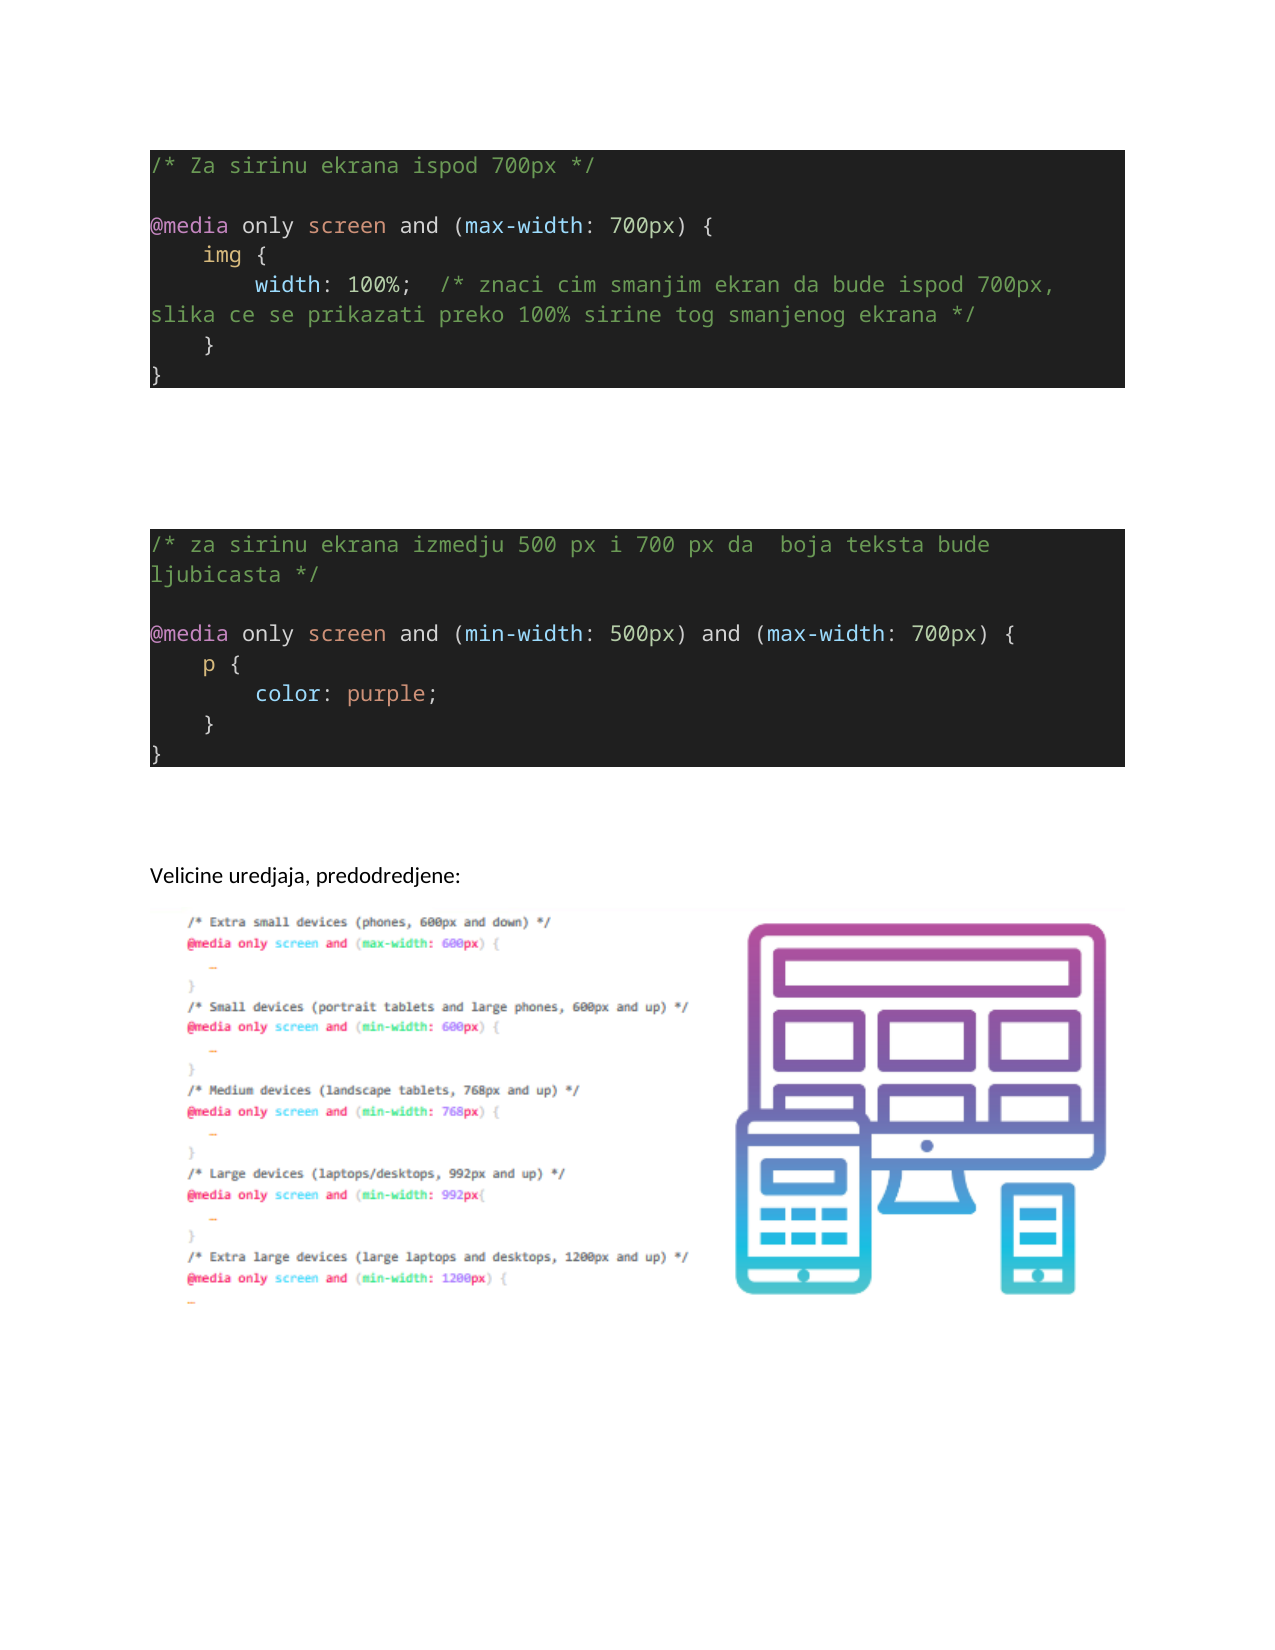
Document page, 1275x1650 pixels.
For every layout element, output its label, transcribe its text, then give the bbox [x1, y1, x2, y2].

picture [150, 907, 1125, 1313]
text @media only screen and (min-width: 500px) and (max-width: 700px) { [150, 618, 1125, 648]
text } [150, 737, 1125, 767]
text width: 100%; /* znaci cim smanjim ekran da bude ispod 700px, slika ce se prikazati preko 100% sirine tog smanjenog ekrana */ [150, 269, 1125, 329]
text @media only screen and (max-width: 700px) { [150, 209, 1125, 239]
text color: purple; [150, 678, 1125, 708]
text img { [150, 239, 1125, 269]
text Velicine uredjaja, predodredjene: [150, 861, 1125, 889]
text p { [150, 648, 1125, 678]
text } [150, 358, 1125, 388]
text } [150, 329, 1125, 358]
text } [150, 708, 1125, 737]
text /* Za sirinu ekrana ispod 700px */ [150, 150, 1125, 180]
text /* za sirinu ekrana izmedju 500 px i 700 px da boja teksta bude ljubicasta */ [150, 529, 1125, 588]
